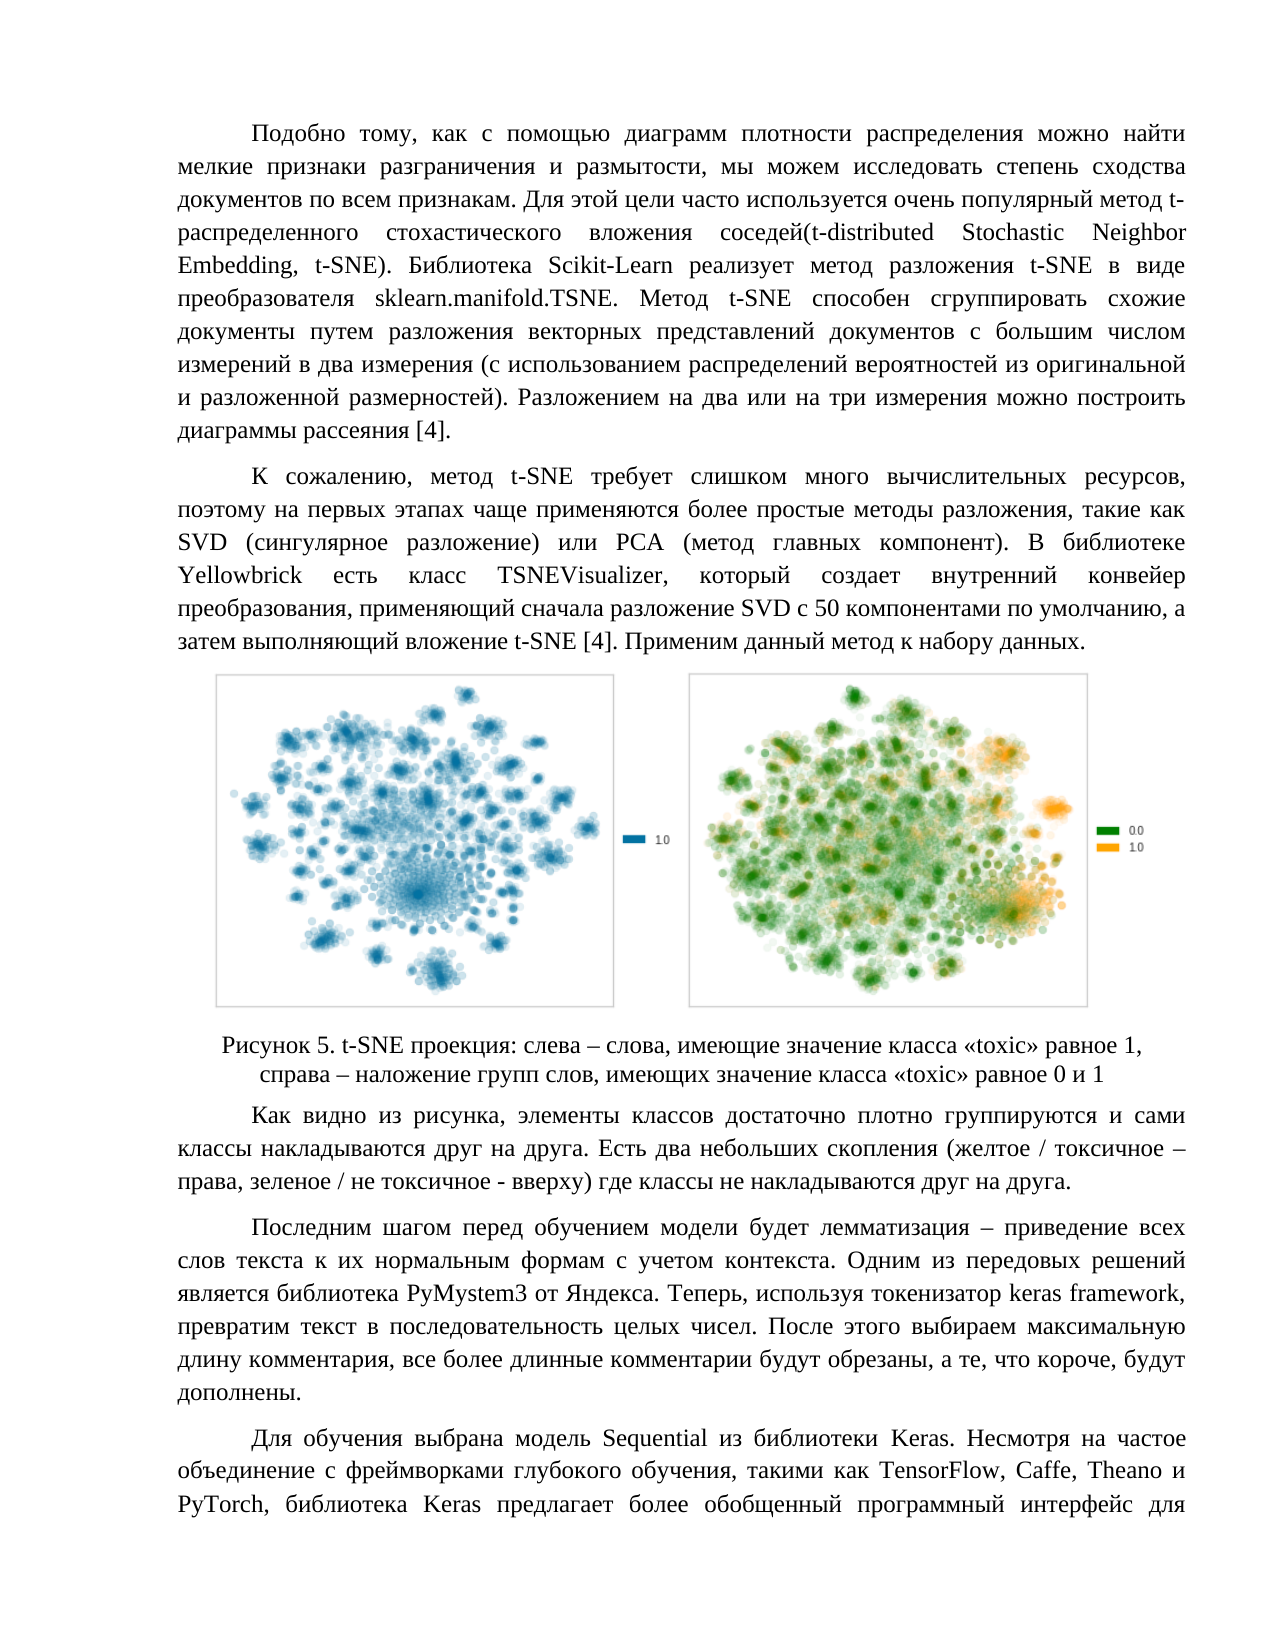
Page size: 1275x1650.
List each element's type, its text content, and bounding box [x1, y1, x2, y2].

text Рисунок 5. t-SNE проекция: слева – слова, имеющие значение класса «toxic» равное 1, справа – наложение групп слов, имеющих значение класса «toxic» равное 0 и 1 [177, 1030, 1186, 1088]
text Как видно из рисунка, элементы классов достаточно плотно группируются и сами классы накладываются друг на друга. Есть два небольших скопления (желтое / токсичное – права, зеленое / не токсичное - вверху) где классы не накладываются друг на друга. [177, 1100, 1186, 1195]
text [177, 1423, 1186, 1517]
text Последним шагом перед обучением модели будет лемматизация – приведение всех слов текста к их нормальным формам с учетом контекста. Одним из передовых решений является библиотека PyMystem3 от Яндекса. Теперь, используя токенизатор keras framework, превратим текст в последовательность целых чисел. После этого выбираем максимальную длину комментария, все более длинные комментарии будут обрезаны, а те, что короче, будут дополнены. [177, 1212, 1186, 1406]
picture [208, 671, 1156, 1014]
text К сожалению, метод t-SNE требует слишком много вычислительных ресурсов, поэтому на первых этапах чаще применяются более простые методы разложения, такие как SVD (сингулярное разложение) или РСА (метод главных компонент). В библиотеке Yellowbrick есть класс TSNEVisualizer, который создает внутренний конвейер преобразования, применяющий сначала разложение SVD c 50 компонентами по умолчанию, а затем выполняющий вложение t-SNE [4]. Применим данный метод к набору данных. [177, 461, 1186, 655]
text Подобно тому, как с помощью диаграмм плотности распределения можно найти мелкие признаки разграничения и размытости, мы можем исследовать степень сходства документов по всем признакам. Для этой цели часто используется очень популярный метод t-распределенного стохастического вложения соседей(t-distributed Stochastic Neighbor Embedding, t-SNE). Библиотека Scikit-Learn реализует метод разложения t-SNE в виде преобразователя sklearn.manifold.TSNE. Метод t-SNE способен сгруппировать схожие документы путем разложения векторных представлений документов с большим числом измерений в два измерения (с использованием распределений вероятностей из оригинальной и разложенной размерностей). Разложением на два или на три измерения можно построить диаграммы рассеяния [4]. [177, 118, 1186, 444]
